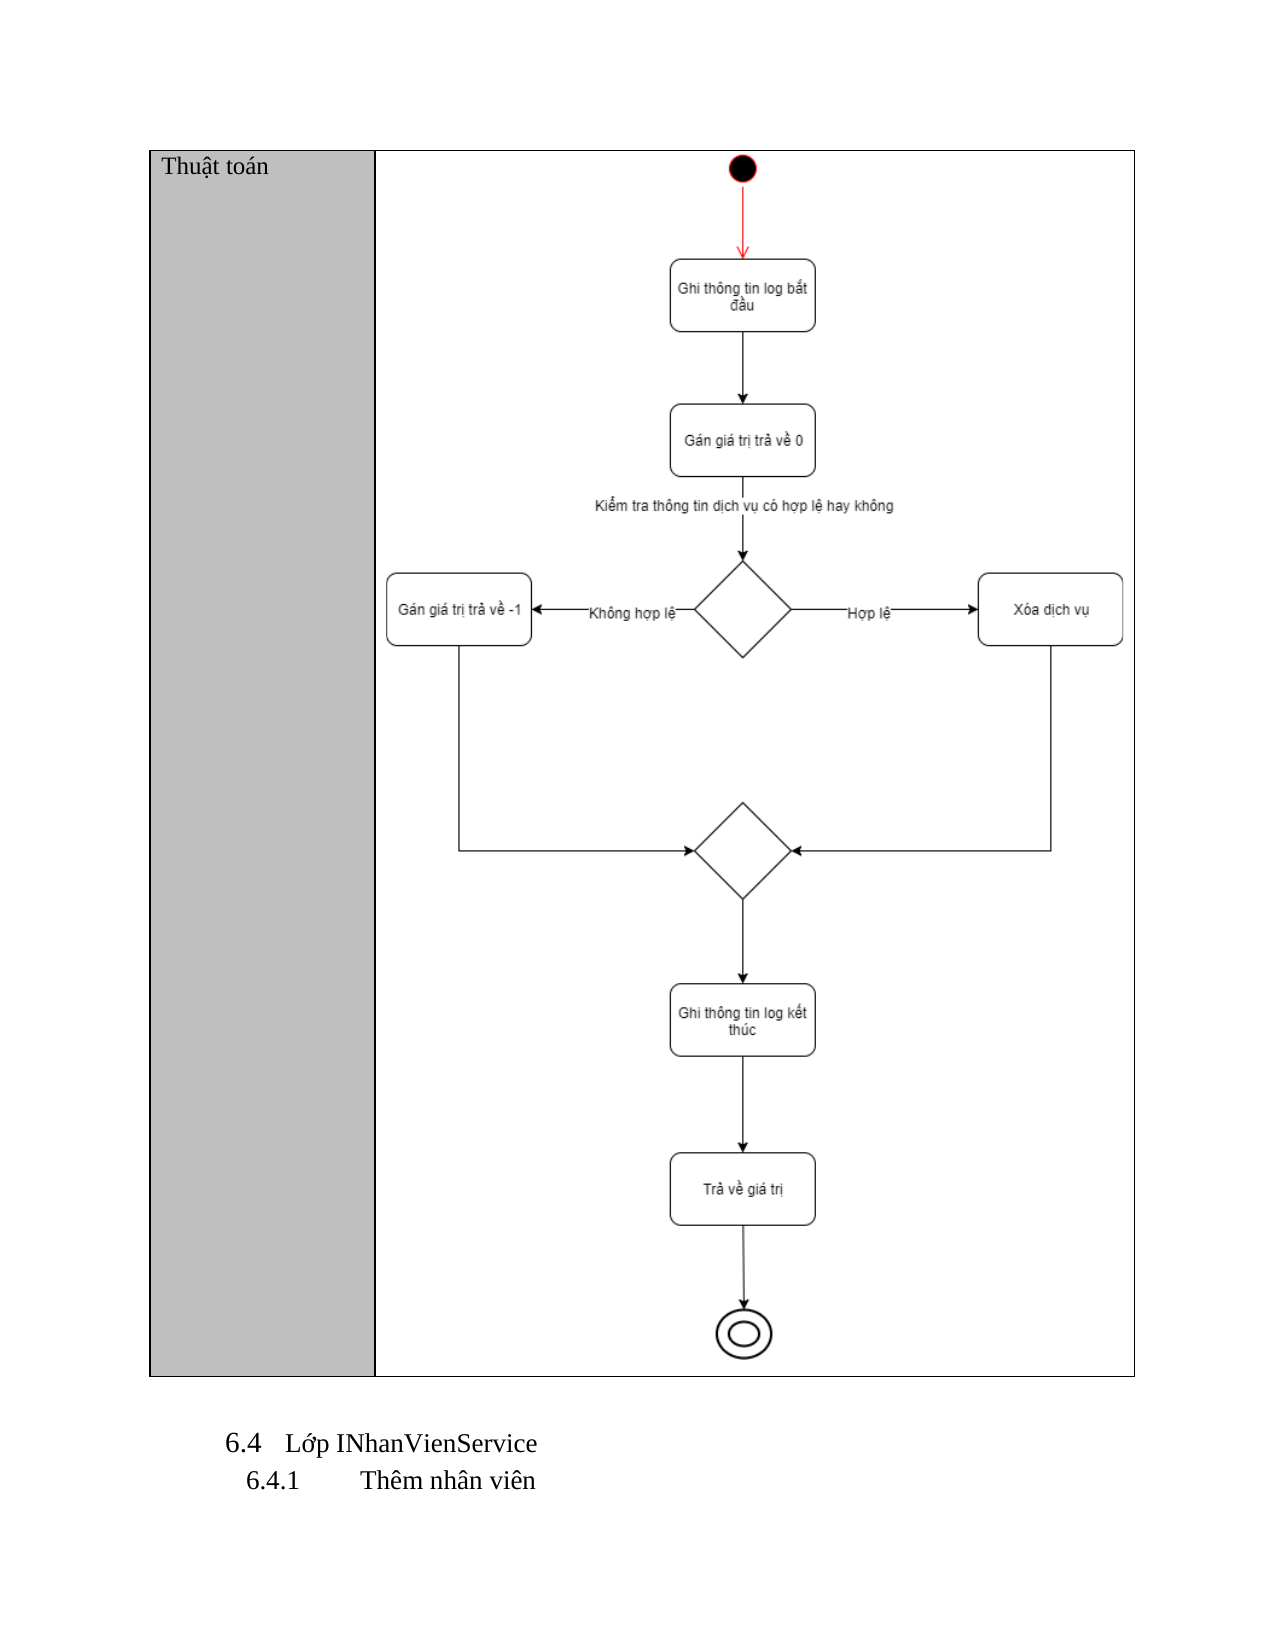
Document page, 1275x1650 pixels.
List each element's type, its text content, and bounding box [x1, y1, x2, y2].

list Thêm nhân viên [300, 1464, 1125, 1495]
text Lớp INhanVienService [225, 1426, 1125, 1459]
table_cell Thuật toán [151, 151, 374, 1376]
table_cell [376, 151, 1134, 1376]
picture [386, 151, 1124, 1360]
